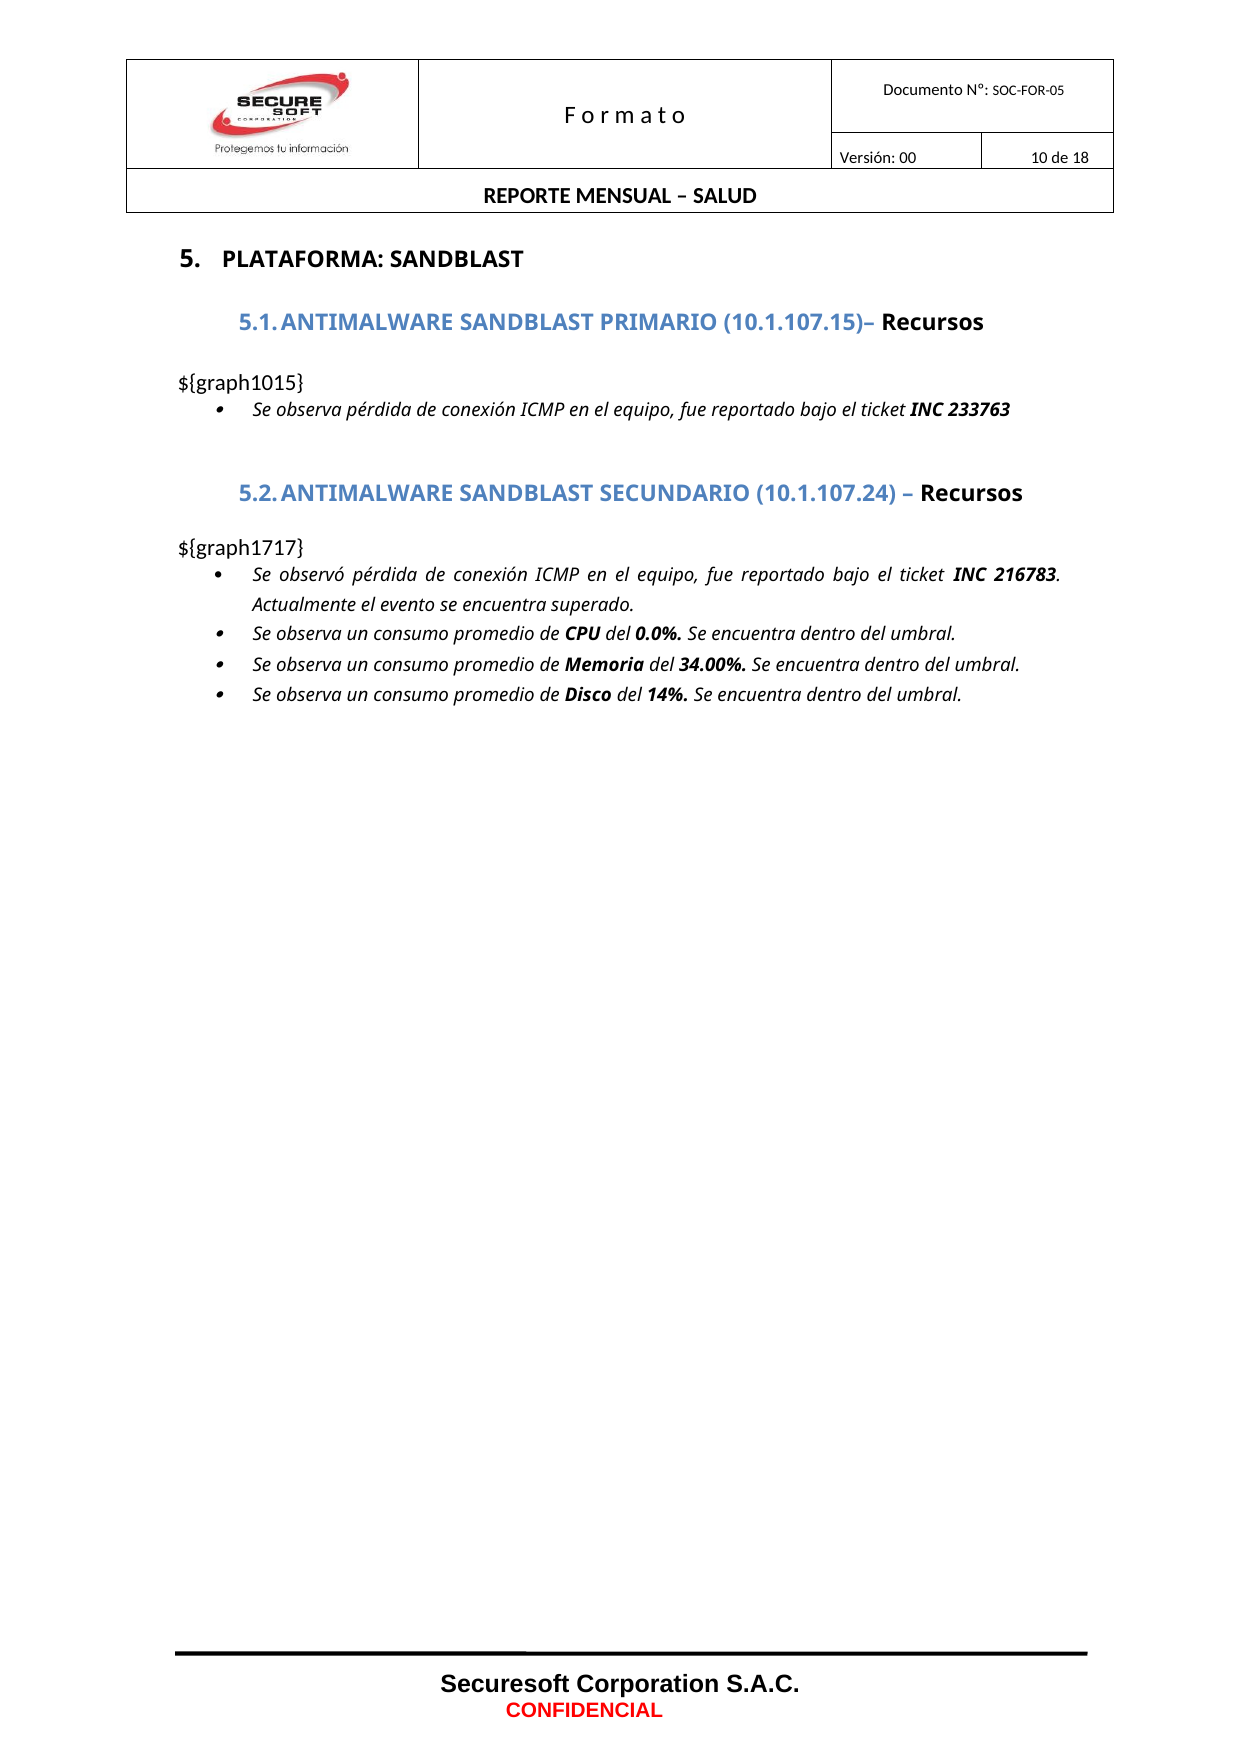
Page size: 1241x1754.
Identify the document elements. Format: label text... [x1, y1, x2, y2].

text ${graph1717} [177, 533, 1063, 562]
list Se observa un consumo promedio de Disco del 14%. Se encuentra dentro del umbral. [215, 682, 1063, 707]
subtitle ANTIMALWARE SANDBLAST SECUNDARIO (10.1.107.24) – Recursos [238, 477, 1063, 508]
list Se observa un consumo promedio de CPU del 0.0%. Se encuentra dentro del umbral. [215, 620, 1063, 646]
list Se observa un consumo promedio de Memoria del 34.00%. Se encuentra dentro del umbral. [215, 651, 1063, 676]
picture [195, 60, 367, 163]
subtitle ANTIMALWARE SANDBLAST PRIMARIO (10.1.107.15)– Recursos [238, 306, 1063, 337]
list Se observa pérdida de conexión ICMP en el equipo, fue reportado bajo el ticket INC 233763 [215, 396, 1063, 422]
subtitle PLATAFORMA: SANDBLAST [179, 241, 1063, 275]
text ${graph1015} [177, 368, 1063, 396]
list Se observó pérdida de conexión ICMP en el equipo, fue reportado bajo el ticket INC 216783. Actualmente el evento se encuentra superado. [215, 562, 1063, 616]
